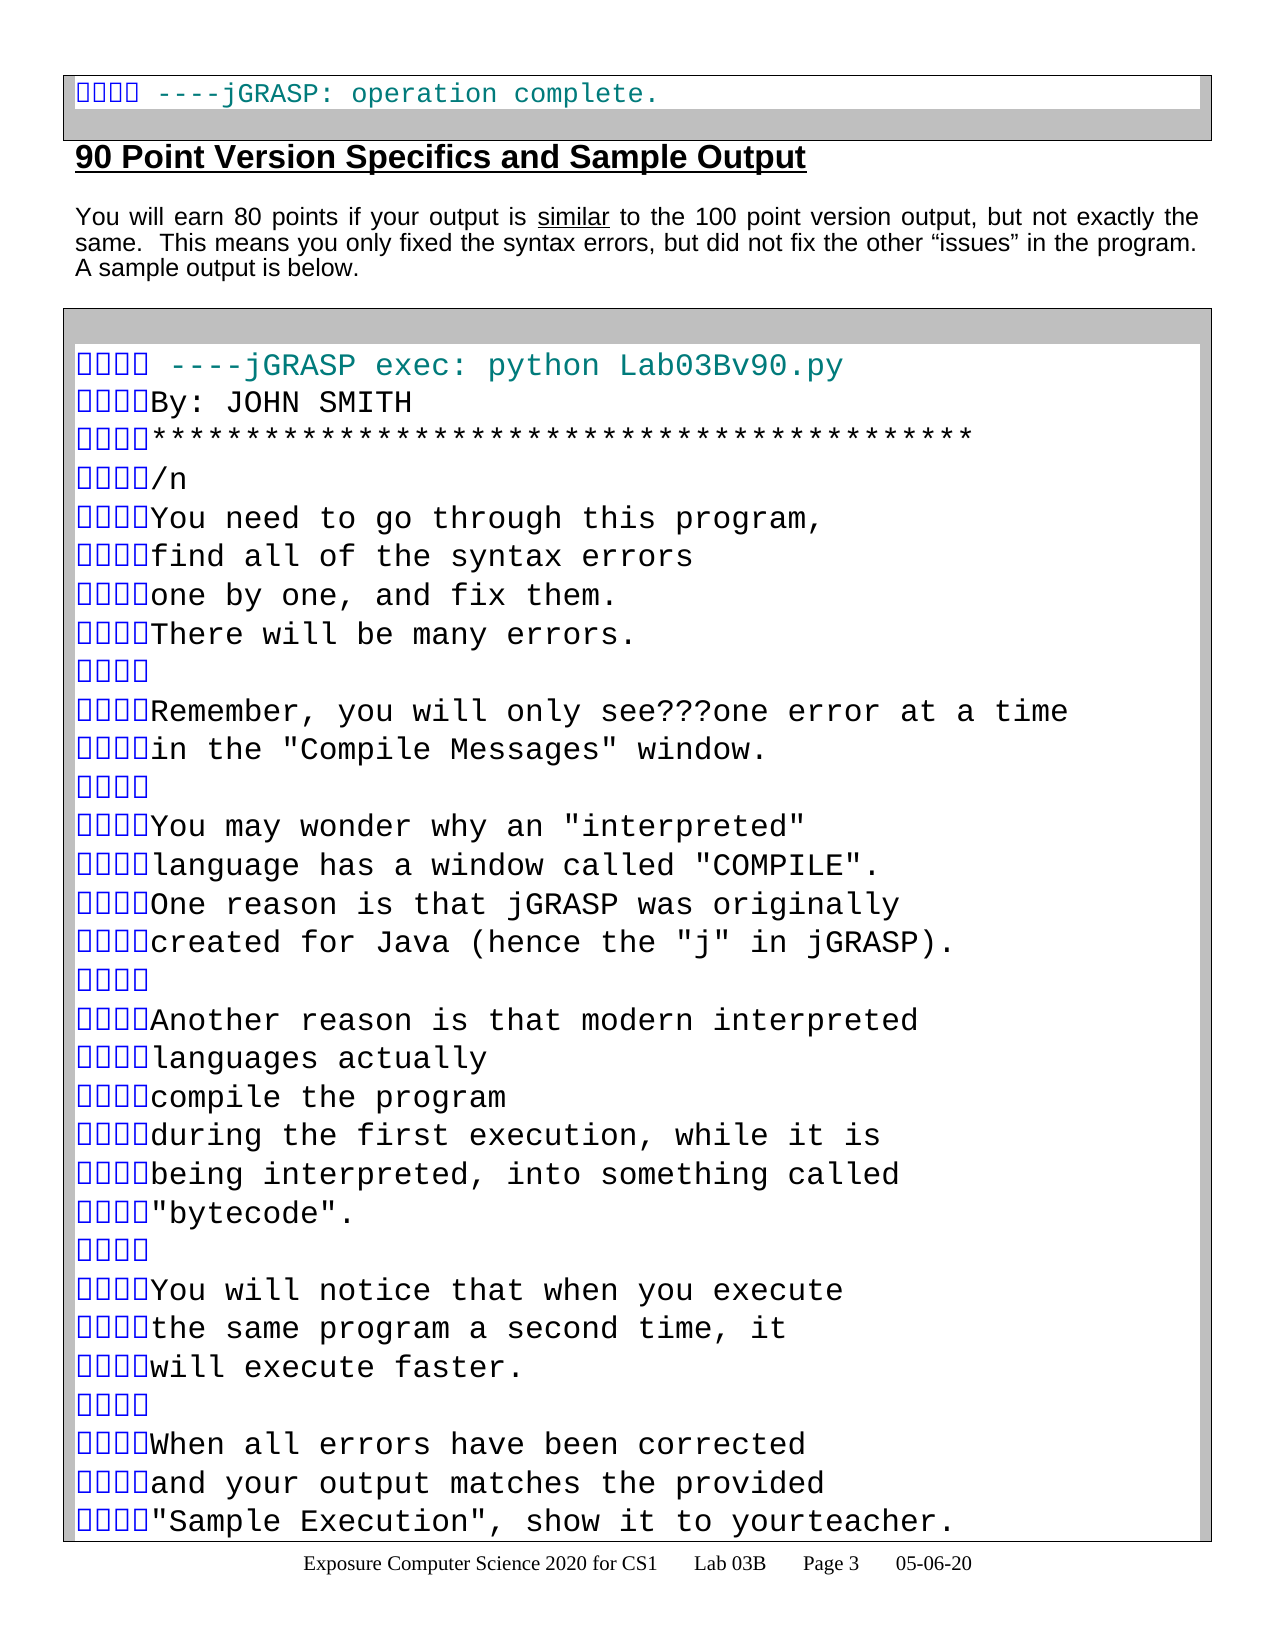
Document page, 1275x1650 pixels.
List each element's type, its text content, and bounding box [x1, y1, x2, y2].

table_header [64, 76, 1211, 140]
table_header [64, 309, 1211, 1541]
text 90 Point Version Specifics and Sample Output [75, 141, 1200, 176]
text You will earn 80 points if your output is similar to the 100 point version output, but not exactly the same. This means you only fixed the syntax errors, but did not fix the other “issues” in the program. A sample output is below. [75, 204, 1200, 282]
